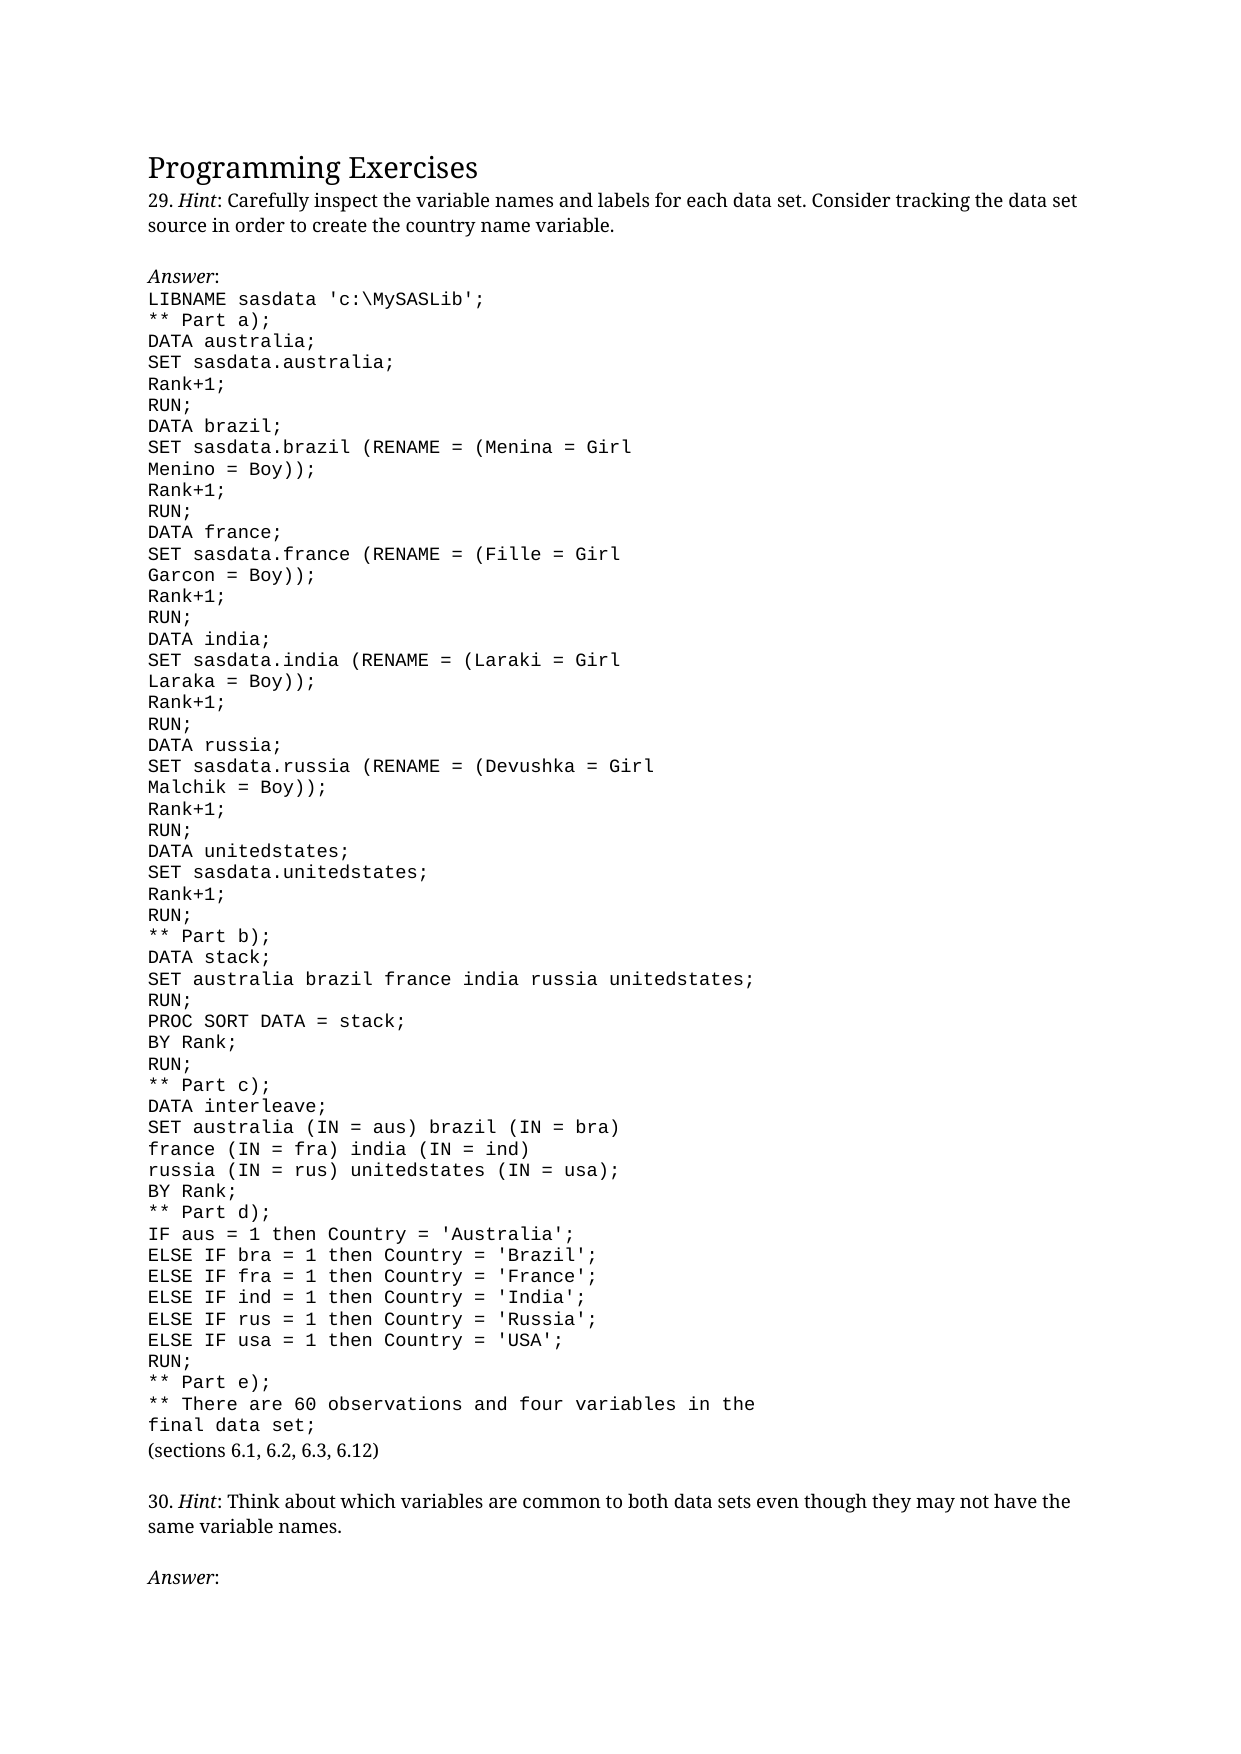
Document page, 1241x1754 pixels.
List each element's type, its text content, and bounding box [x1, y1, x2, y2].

text RUN; [148, 821, 1093, 842]
text Menino = Boy)); [148, 459, 1093, 481]
text ** Part c); [148, 1076, 1093, 1097]
text Laraka = Boy)); [148, 672, 1093, 693]
text ** Part b); [148, 927, 1093, 948]
text DATA interleave; [148, 1097, 1093, 1118]
text ELSE IF fra = 1 then Country = 'France'; [148, 1267, 1093, 1288]
text ** Part d); [148, 1203, 1093, 1224]
text Rank+1; [148, 693, 1093, 714]
text SET sasdata.france (RENAME = (Fille = Girl [148, 544, 1093, 566]
text Rank+1; [148, 587, 1093, 608]
text RUN; [148, 502, 1093, 523]
text Garcon = Boy)); [148, 566, 1093, 587]
text SET sasdata.india (RENAME = (Laraki = Girl [148, 651, 1093, 672]
text DATA russia; [148, 736, 1093, 757]
text (sections 6.1, 6.2, 6.3, 6.12) [148, 1437, 1093, 1462]
text BY Rank; [148, 1033, 1093, 1054]
text RUN; [148, 906, 1093, 927]
text ELSE IF bra = 1 then Country = 'Brazil'; [148, 1246, 1093, 1267]
text SET australia brazil france india russia unitedstates; [148, 969, 1093, 991]
text RUN; [148, 991, 1093, 1012]
text LIBNAME sasdata 'c:\MySASLib'; [148, 289, 1093, 311]
text ELSE IF usa = 1 then Country = 'USA'; [148, 1331, 1093, 1352]
text IF aus = 1 then Country = 'Australia'; [148, 1224, 1093, 1246]
text russia (IN = rus) unitedstates (IN = usa); [148, 1161, 1093, 1182]
text Rank+1; [148, 374, 1093, 396]
text ** Part a); [148, 311, 1093, 332]
text SET australia (IN = aus) brazil (IN = bra) [148, 1118, 1093, 1139]
text RUN; [148, 714, 1093, 736]
text Rank+1; [148, 481, 1093, 502]
text DATA brazil; [148, 417, 1093, 438]
text DATA france; [148, 523, 1093, 544]
text DATA unitedstates; [148, 842, 1093, 863]
text Rank+1; [148, 799, 1093, 821]
text Answer: [148, 264, 1093, 289]
text RUN; [148, 1054, 1093, 1076]
text ELSE IF rus = 1 then Country = 'Russia'; [148, 1309, 1093, 1331]
text ** There are 60 observations and four variables in the [148, 1394, 1093, 1416]
text RUN; [148, 608, 1093, 629]
text RUN; [148, 396, 1093, 417]
text SET sasdata.australia; [148, 353, 1093, 374]
text DATA stack; [148, 948, 1093, 969]
text Programming Exercises [148, 148, 1093, 187]
text SET sasdata.brazil (RENAME = (Menina = Girl [148, 438, 1093, 459]
text ELSE IF ind = 1 then Country = 'India'; [148, 1288, 1093, 1309]
text 30. Hint: Think about which variables are common to both data sets even though they may not have the same variable names. [148, 1488, 1093, 1539]
text final data set; [148, 1416, 1093, 1437]
text ** Part e); [148, 1373, 1093, 1394]
text 29. Hint: Carefully inspect the variable names and labels for each data set. Consider tracking the data set source in order to create the country name variable. [148, 187, 1093, 238]
text PROC SORT DATA = stack; [148, 1012, 1093, 1033]
text Malchik = Boy)); [148, 778, 1093, 799]
text SET sasdata.unitedstates; [148, 863, 1093, 884]
text RUN; [148, 1352, 1093, 1373]
text SET sasdata.russia (RENAME = (Devushka = Girl [148, 757, 1093, 778]
text DATA india; [148, 629, 1093, 651]
text DATA australia; [148, 332, 1093, 353]
text BY Rank; [148, 1182, 1093, 1203]
text Rank+1; [148, 884, 1093, 906]
text france (IN = fra) india (IN = ind) [148, 1139, 1093, 1161]
text Answer: [148, 1564, 1093, 1590]
